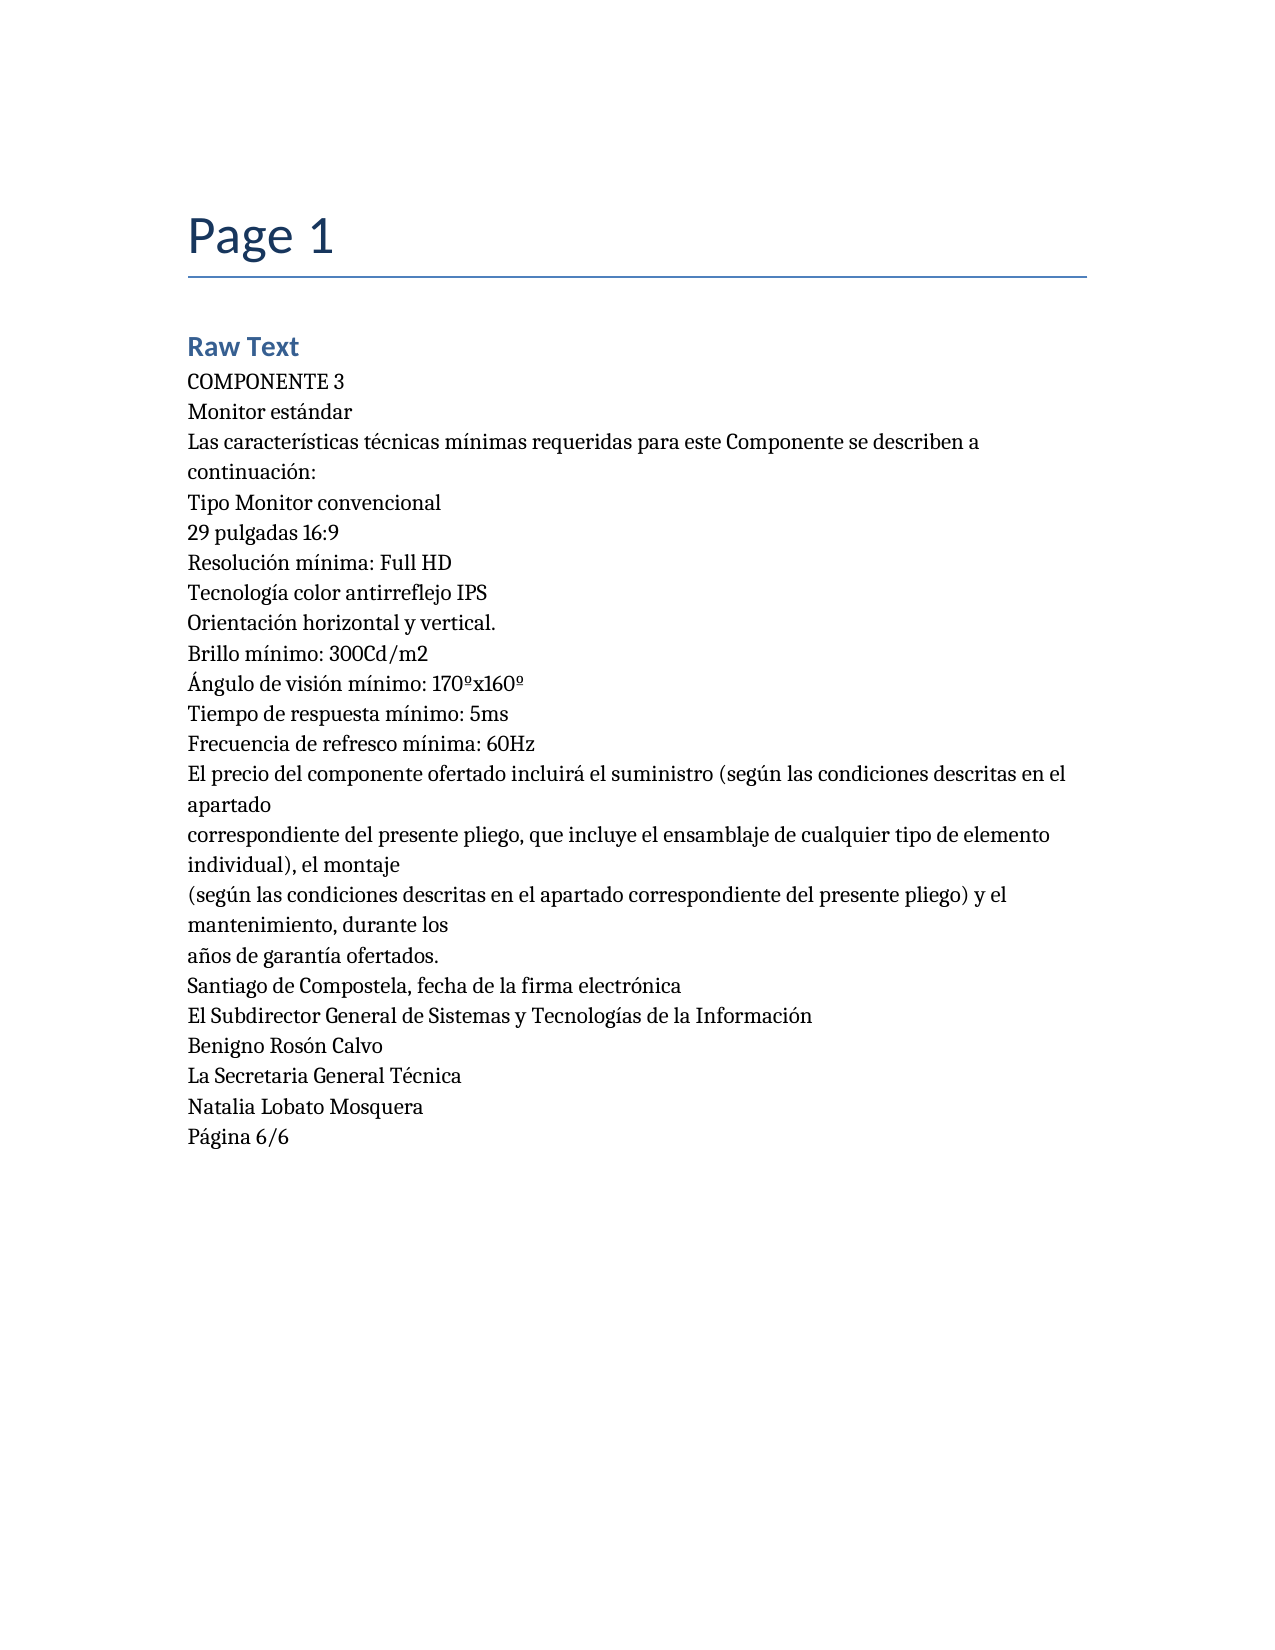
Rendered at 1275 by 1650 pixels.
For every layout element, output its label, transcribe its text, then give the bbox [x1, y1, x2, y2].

text COMPONENTE 3 Monitor estándar Las características técnicas mínimas requeridas para este Componente se describen a continuación: Tipo Monitor convencional 29 pulgadas 16:9 Resolución mínima: Full HD Tecnología color antirreflejo IPS Orientación horizontal y vertical. Brillo mínimo: 300Cd/m2 Ángulo de visión mínimo: 170ºx160º Tiempo de respuesta mínimo: 5ms Frecuencia de refresco mínima: 60Hz El precio del componente ofertado incluirá el suministro (según las condiciones descritas en el apartado correspondiente del presente pliego, que incluye el ensamblaje de cualquier tipo de elemento individual), el montaje (según las condiciones descritas en el apartado correspondiente del presente pliego) y el mantenimiento, durante los años de garantía ofertados. Santiago de Compostela, fecha de la firma electrónica El Subdirector General de Sistemas y Tecnologías de la Información Benigno Rosón Calvo La Secretaria General Técnica Natalia Lobato Mosquera Página 6/6 [187, 368, 1087, 1150]
subtitle Raw Text [187, 328, 1087, 363]
title Page 1 [187, 201, 1087, 278]
